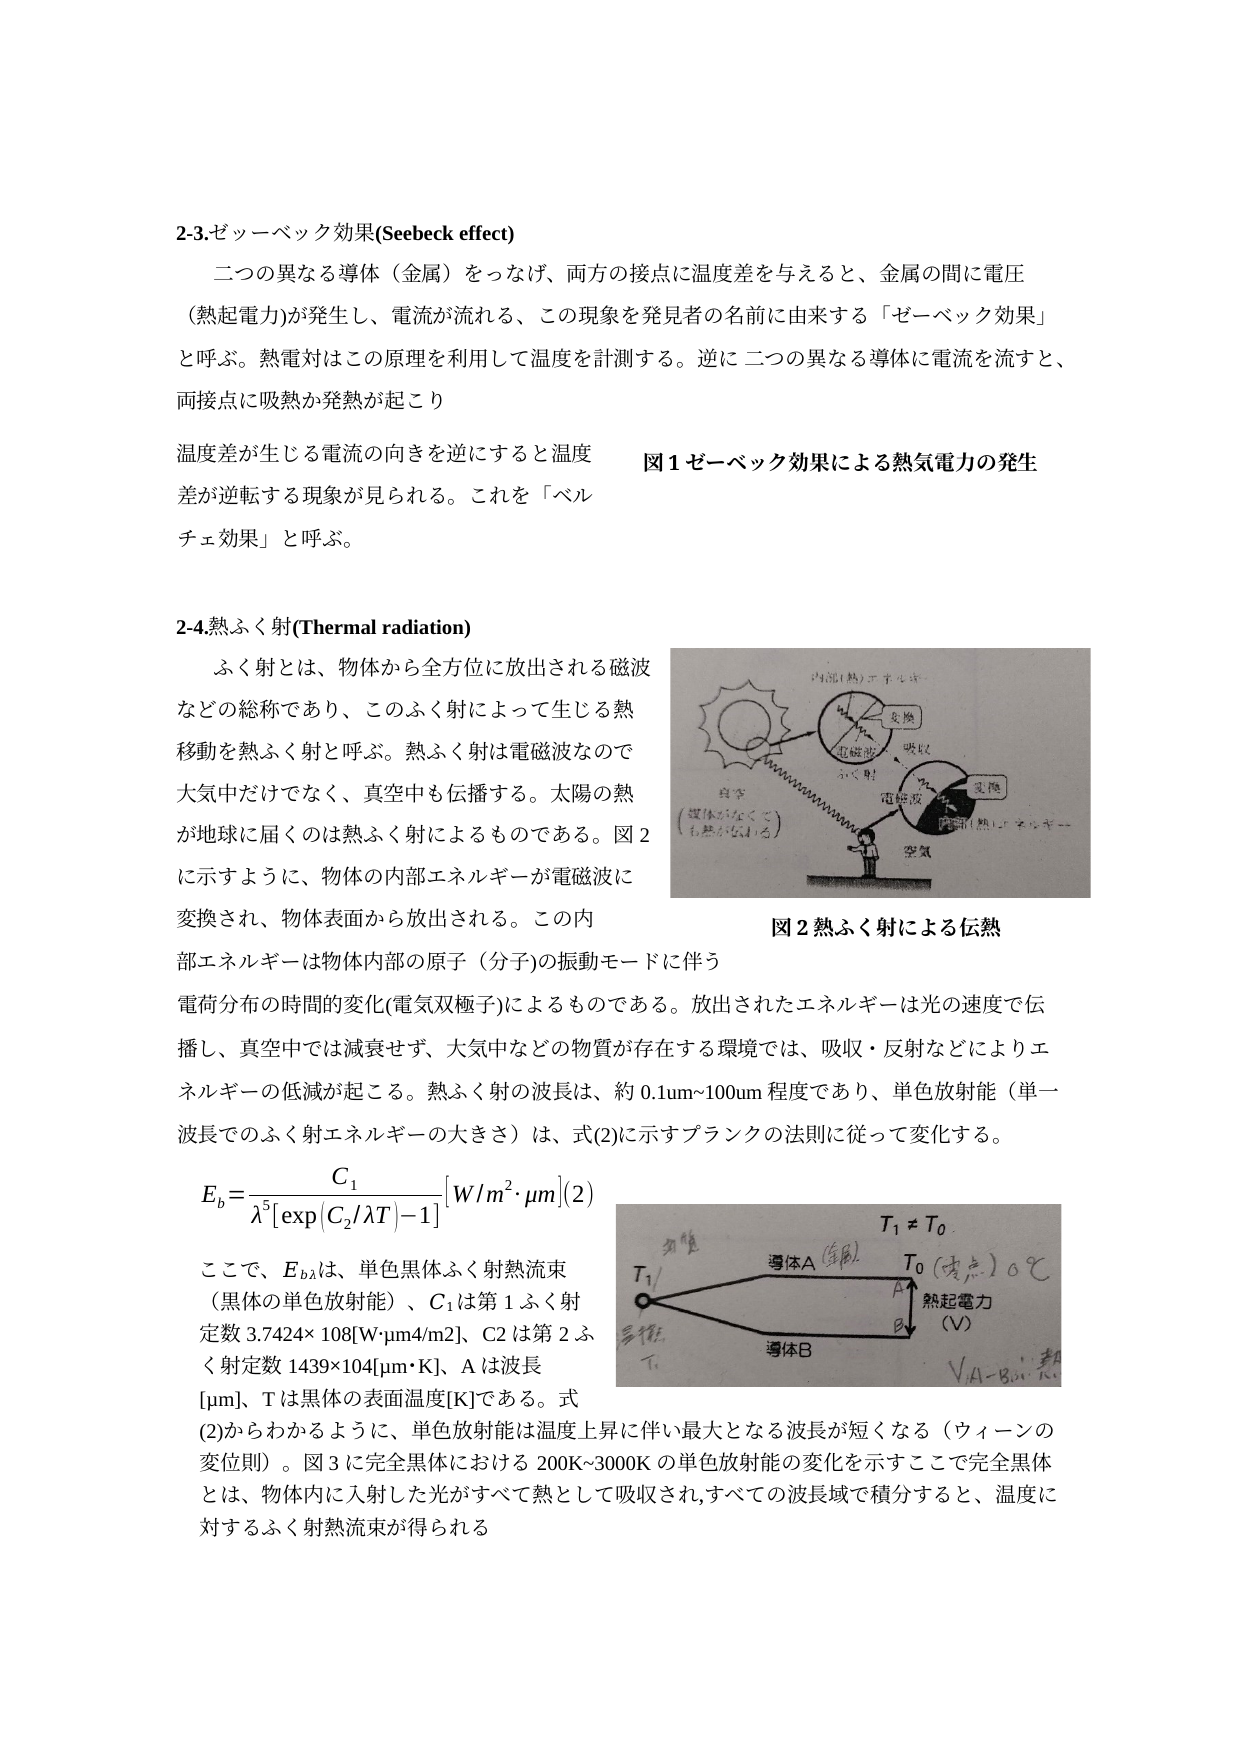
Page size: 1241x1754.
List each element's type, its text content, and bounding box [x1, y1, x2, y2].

text ここで、𝐸𝑏𝜆は、単色黒体ふく射熱流束（黒体の単色放射能）、𝐶1は第 1 ふく射定数 3.7424× 108[W·µm4/m2]、C2 は第 2 ふく射定数 1439×104[µm･K]、A は波長[µm]、T は黒体の表面温度[K]である。式(2)からわかるように、単色放射能は温度上昇に伴い最大となる波長が短くなる（ウィーンの変位則）。図3 に完全黒体における 200K~3000K の単色放射能の変化を示すここで完全黒体とは、物体内に入射した光がすべて熱として吸収され,すべての波長域で積分すると、温度に対するふく射熱流束が得られる [198, 1253, 1062, 1541]
text 部エネルギーは物体内部の原子（分子)の振動モードに伴う電荷分布の時間的変化(電気双極子)によるものである。放出されたエネルギーは光の速度で伝播し、真空中では減衰せず、大気中などの物質が存在する環境では、吸収・反射などによりエネルギーの低減が起こる。熱ふく射の波長は、約 0.1um~100um 程度であり、単色放射能（単一波長でのふく射エネルギーの大きさ）は、式(2)に示すプランクの法則に従って変化する。 [176, 946, 1062, 1149]
text 温度差が生じる電流の向きを逆にすると温度差が逆転する現象が見られる。これを「ベルチェ効果」と呼ぶ。 [176, 437, 1062, 552]
picture [615, 1204, 1062, 1387]
picture [670, 648, 1091, 898]
subtitle 2-3.ゼッーベック効果(Seebeck effect) [176, 216, 1063, 246]
text 二つの異なる導体（金属）をっなげ、両方の接点に温度差を与えると、金属の間に電圧（熱起電力)が発生し、電流が流れる、この現象を発見者の名前に由来する「ゼーベック効果」と呼ぶ。熱電対はこの原理を利用して温度を計測する。逆に 二つの異なる導体に電流を流すと、両接点に吸熱か発熱が起こり [176, 257, 1062, 414]
subtitle 2-4.熱ふく射(Thermal radiation) [176, 610, 1063, 640]
